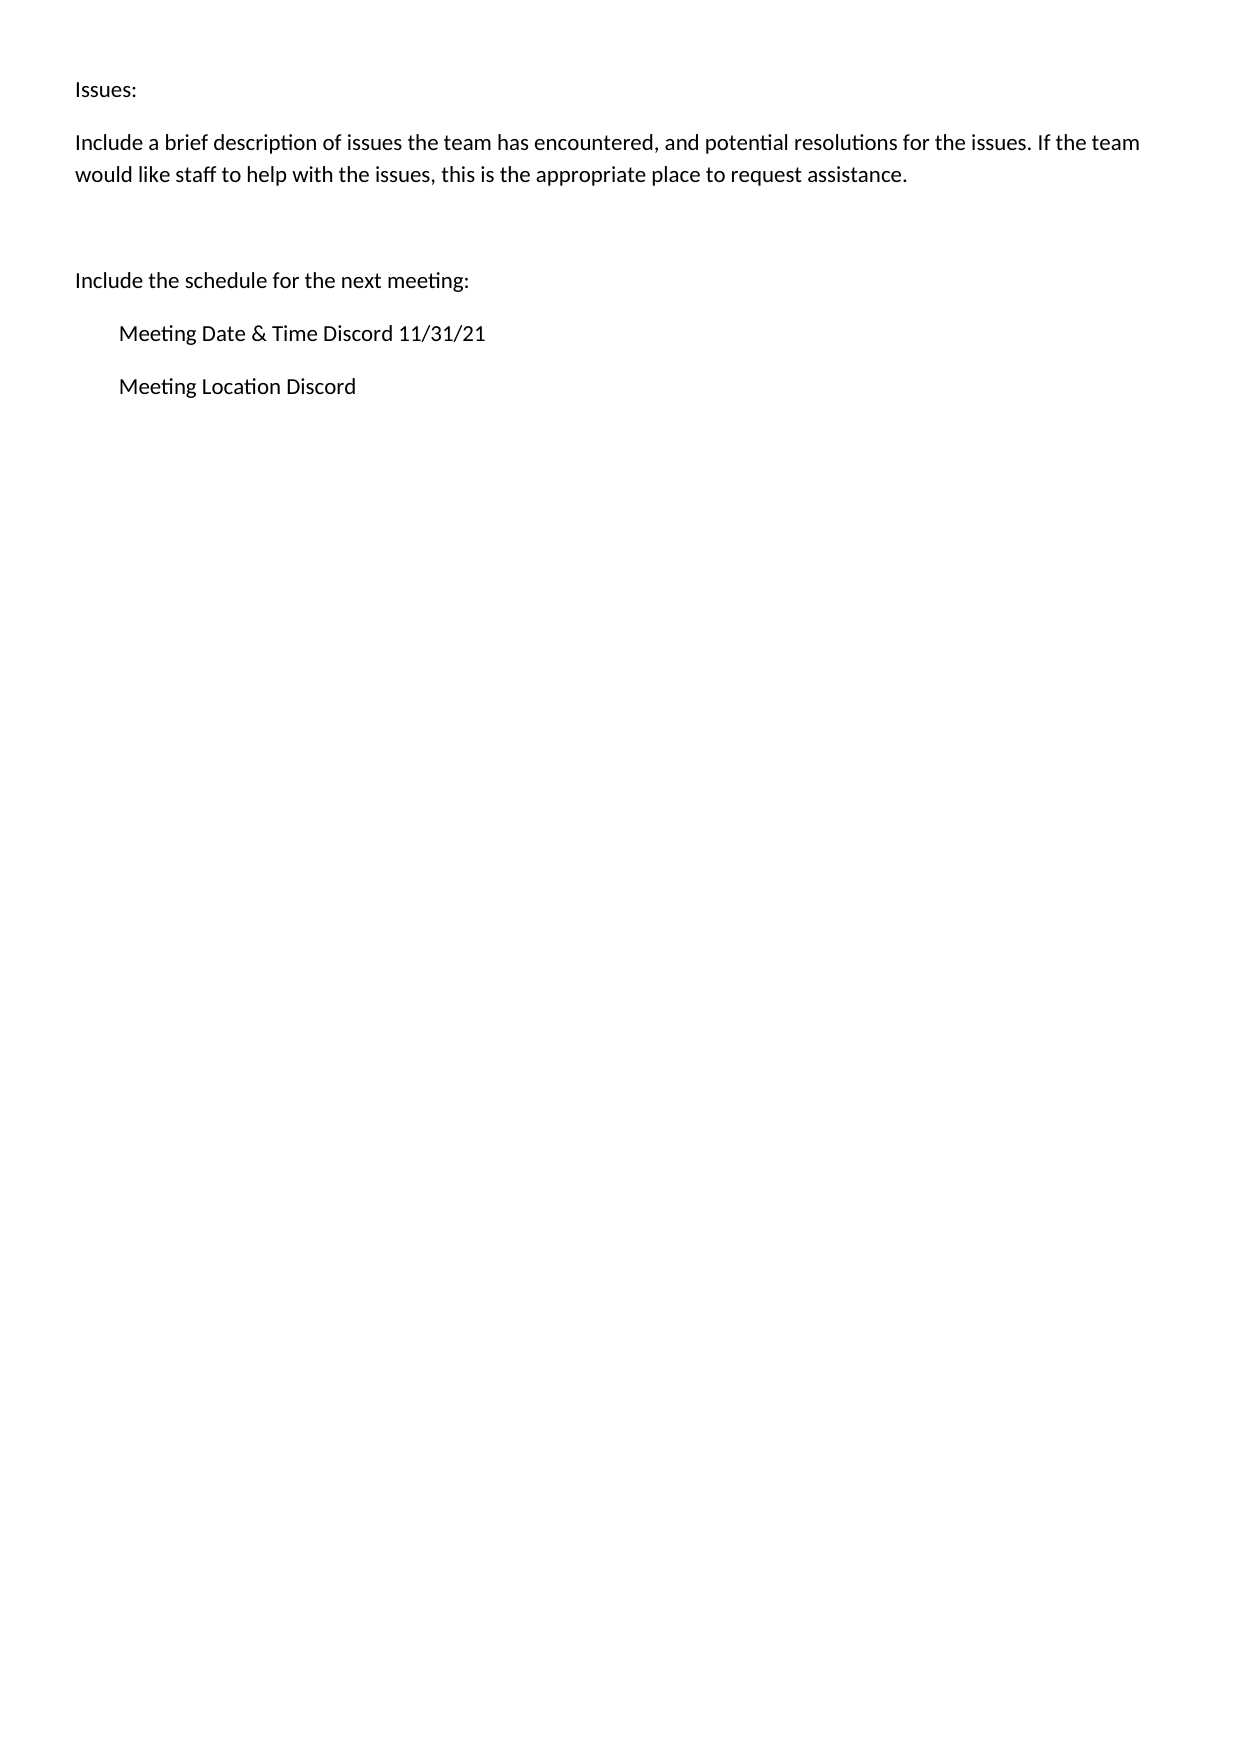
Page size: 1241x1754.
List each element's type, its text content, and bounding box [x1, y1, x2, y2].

text Meeting Date & Time Discord 11/31/21 [119, 319, 1165, 347]
text Meeting Location Discord [119, 372, 1165, 400]
text Include a brief description of issues the team has encountered, and potential resolutions for the issues. If the team would like staff to help with the issues, this is the appropriate place to request assistance. [75, 128, 1165, 188]
text Include the schedule for the next meeting: [75, 266, 1165, 294]
text Issues: [75, 75, 1165, 103]
